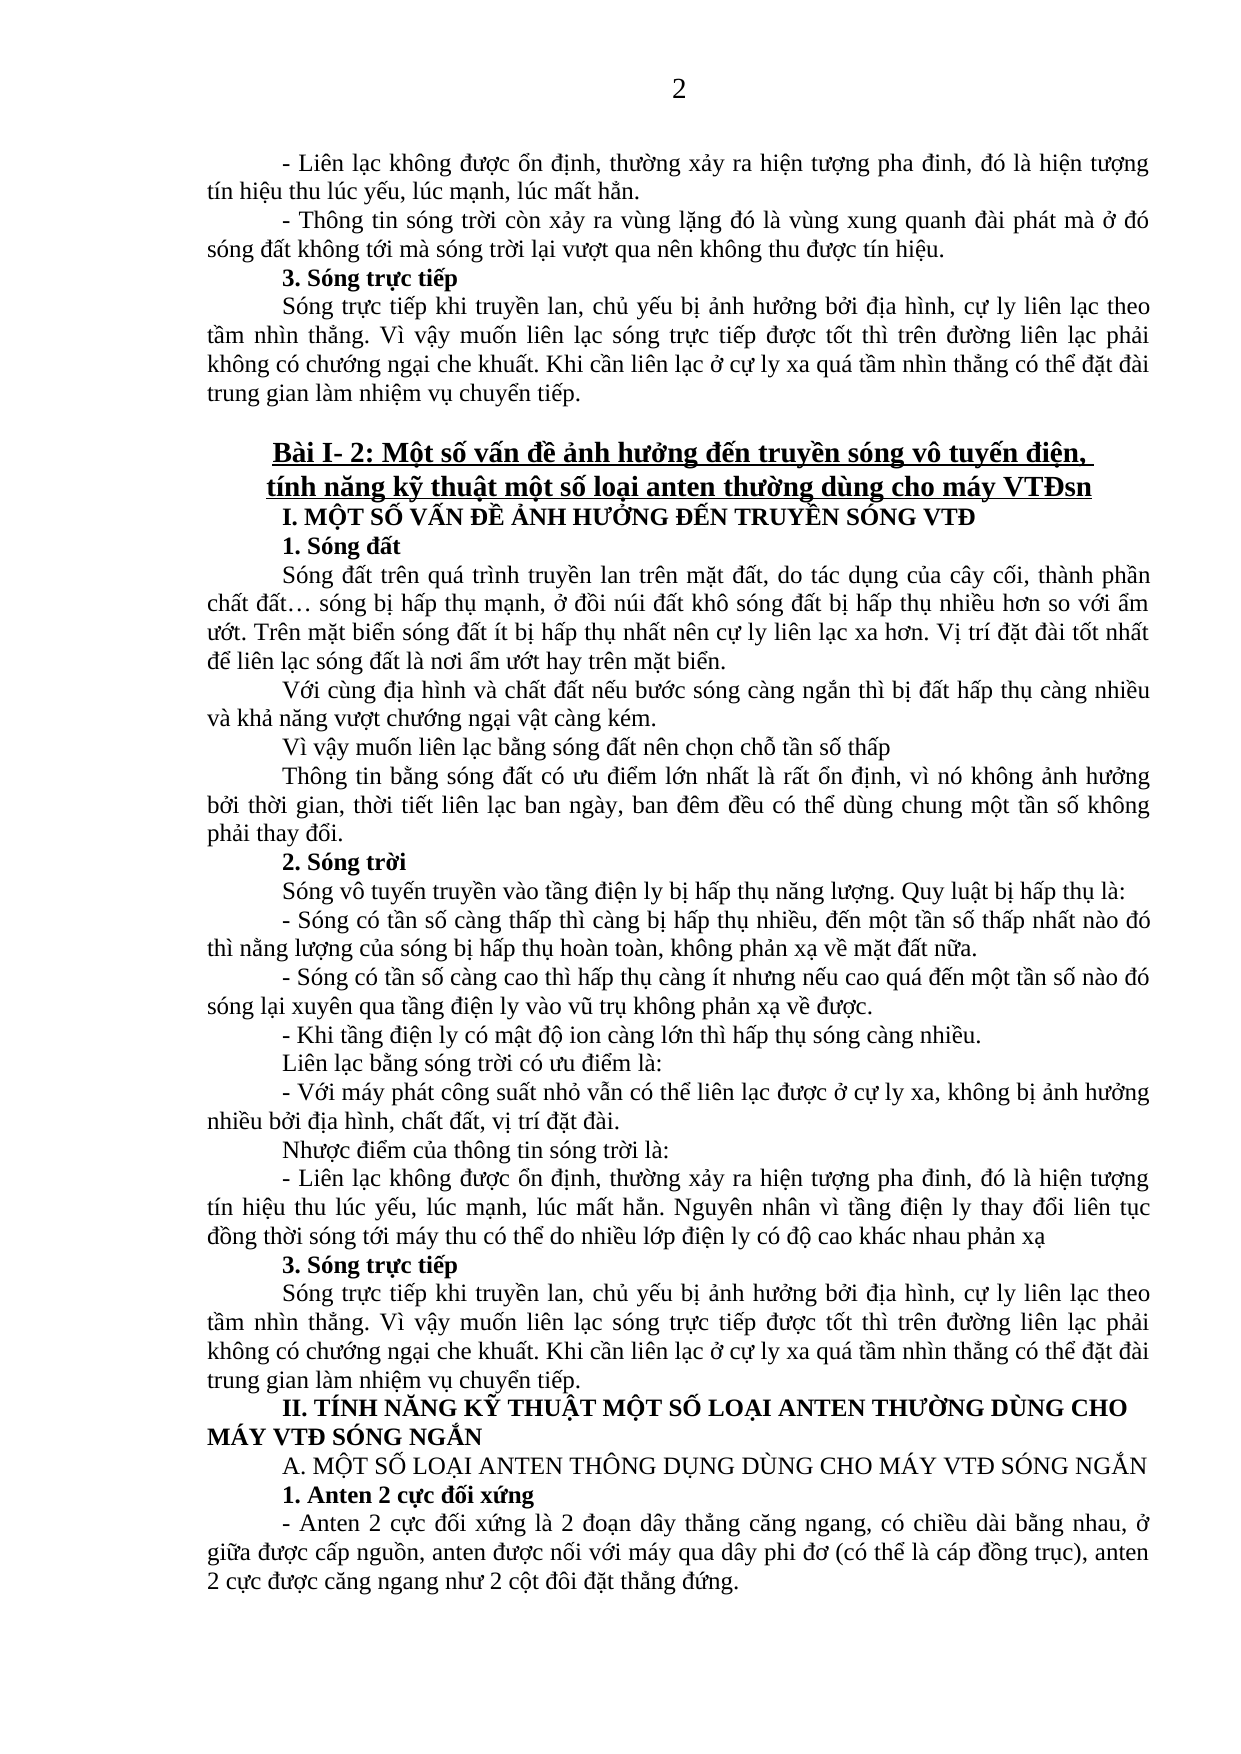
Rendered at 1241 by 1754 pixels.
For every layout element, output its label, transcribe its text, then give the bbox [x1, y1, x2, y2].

text A. MỘT SỐ LOẠI ANTEN THÔNG DỤNG DÙNG CHO MÁY VTĐ SÓNG NGẮN [207, 1451, 1152, 1480]
text II. TÍNH NĂNG KỸ THUẬT MỘT SỐ LOẠI ANTEN THƯỜNG DÙNG CHO MÁY VTĐ SÓNG NGẮN [207, 1393, 1152, 1451]
text - Anten 2 cực đối xứng là 2 đoạn dây thẳng căng ngang, có chiều dài bằng nhau, ở giữa được cấp nguồn, anten được nối với máy qua dây phi đơ (có thể là cáp đồng trục), anten 2 cực được căng ngang như 2 cột đôi đặt thẳng đứng. [207, 1508, 1152, 1595]
text tính năng kỹ thuật một số loại anten thường dùng cho máy VTĐsn [207, 469, 1152, 502]
text Sóng trực tiếp khi truyền lan, chủ yếu bị ảnh hưởng bởi địa hình, cự ly liên lạc theo tầm nhìn thẳng. Vì vậy muốn liên lạc sóng trực tiếp được tốt thì trên đường liên lạc phải không có chướng ngại che khuất. Khi cần liên lạc ở cự ly xa quá tầm nhìn thẳng có thể đặt đài trung gian làm nhiệm vụ chuyển tiếp. [207, 291, 1152, 406]
text Thông tin bằng sóng đất có ưu điểm lớn nhất là rất ổn định, vì nó không ảnh hưởng bởi thời gian, thời tiết liên lạc ban ngày, ban đêm đều có thể dùng chung một tần số không phải thay đổi. [207, 761, 1152, 847]
text Bài I- 2: Một số vấn đề ảnh hưởng đến truyền sóng vô tuyến điện, [207, 435, 1152, 469]
text Sóng vô tuyến truyền vào tầng điện ly bị hấp thụ năng lượng. Quy luật bị hấp thụ là: [207, 876, 1152, 905]
text I. MỘT SỐ VẤN ĐỀ ẢNH HƯỞNG ĐẾN TRUYỀN SÓNG VTĐ [207, 502, 1152, 531]
text - Liên lạc không được ổn định, thường xảy ra hiện tượng pha đinh, đó là hiện tượng tín hiệu thu lúc yếu, lúc mạnh, lúc mất hẳn. Nguyên nhân vì tầng điện ly thay đổi liên tục đồng thời sóng tới máy thu có thể do nhiều lớp điện ly có độ cao khác nhau phản xạ [207, 1163, 1152, 1250]
text - Khi tầng điện ly có mật độ ion càng lớn thì hấp thụ sóng càng nhiều. [207, 1020, 1152, 1048]
text 1. Sóng đất [207, 531, 1152, 560]
text 3. Sóng trực tiếp [207, 1250, 1152, 1278]
text Sóng đất trên quá trình truyền lan trên mặt đất, do tác dụng của cây cối, thành phần chất đất… sóng bị hấp thụ mạnh, ở đồi núi đất khô sóng đất bị hấp thụ nhiều hơn so với ẩm ướt. Trên mặt biển sóng đất ít bị hấp thụ nhất nên cự ly liên lạc xa hơn. Vị trí đặt đài tốt nhất để liên lạc sóng đất là nơi ẩm ướt hay trên mặt biển. [207, 560, 1152, 675]
text Với cùng địa hình và chất đất nếu bước sóng càng ngắn thì bị đất hấp thụ càng nhiều và khả năng vượt chướng ngại vật càng kém. [207, 675, 1152, 732]
text 1. Anten 2 cực đối xứng [207, 1480, 1152, 1508]
text Liên lạc bằng sóng trời có ưu điểm là: [207, 1048, 1152, 1077]
text - Thông tin sóng trời còn xảy ra vùng lặng đó là vùng xung quanh đài phát mà ở đó sóng đất không tới mà sóng trời lại vượt qua nên không thu được tín hiệu. [207, 205, 1152, 263]
text Vì vậy muốn liên lạc bằng sóng đất nên chọn chỗ tần số thấp [207, 732, 1152, 761]
text 3. Sóng trực tiếp [207, 263, 1152, 291]
text - Sóng có tần số càng thấp thì càng bị hấp thụ nhiều, đến một tần số thấp nhất nào đó thì nằng lượng của sóng bị hấp thụ hoàn toàn, không phản xạ về mặt đất nữa. [207, 905, 1152, 962]
text Nhược điểm của thông tin sóng trời là: [207, 1135, 1152, 1163]
text - Sóng có tần số càng cao thì hấp thụ càng ít nhưng nếu cao quá đến một tần số nào đó sóng lại xuyên qua tầng điện ly vào vũ trụ không phản xạ về được. [207, 962, 1152, 1020]
text - Với máy phát công suất nhỏ vẫn có thể liên lạc được ở cự ly xa, không bị ảnh hưởng nhiều bởi địa hình, chất đất, vị trí đặt đài. [207, 1077, 1152, 1135]
text - Liên lạc không được ổn định, thường xảy ra hiện tượng pha đinh, đó là hiện tượng tín hiệu thu lúc yếu, lúc mạnh, lúc mất hẳn. [207, 148, 1152, 205]
text Sóng trực tiếp khi truyền lan, chủ yếu bị ảnh hưởng bởi địa hình, cự ly liên lạc theo tầm nhìn thẳng. Vì vậy muốn liên lạc sóng trực tiếp được tốt thì trên đường liên lạc phải không có chướng ngại che khuất. Khi cần liên lạc ở cự ly xa quá tầm nhìn thẳng có thể đặt đài trung gian làm nhiệm vụ chuyển tiếp. [207, 1278, 1152, 1393]
text 2. Sóng trời [207, 847, 1152, 876]
